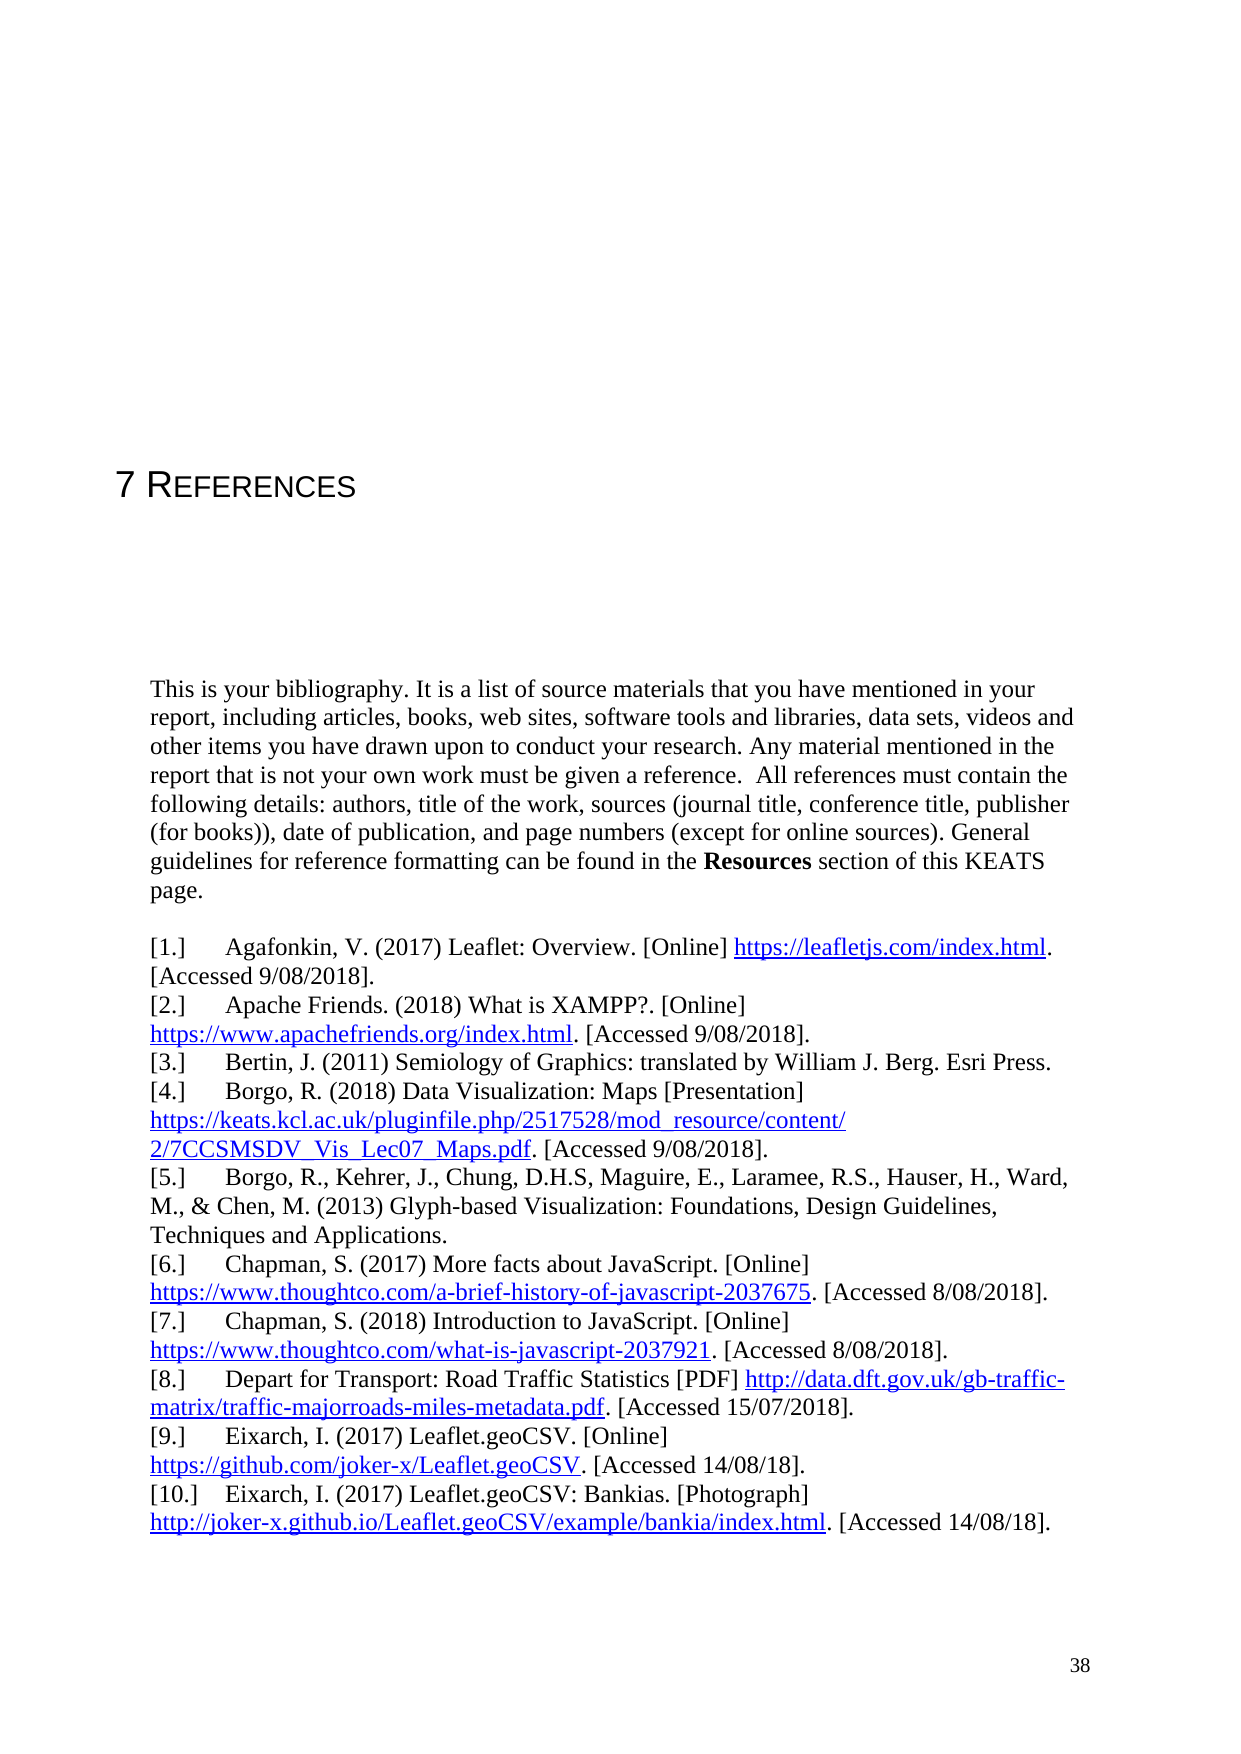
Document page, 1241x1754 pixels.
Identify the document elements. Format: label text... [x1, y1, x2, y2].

list Chapman, S. (2017) More facts about JavaScript. [Online] https://www.thoughtco.com/a-brief-history-of-javascript-2037675. [Accessed 8/08/2018]. [150, 1249, 1090, 1306]
list Eixarch, I. (2017) Leaflet.geoCSV. [Online] https://github.com/joker-x/Leaflet.geoCSV. [Accessed 14/08/18]. [150, 1421, 1090, 1479]
list Borgo, R., Kehrer, J., Chung, D.H.S, Maguire, E., Laramee, R.S., Hauser, H., Ward, M., & Chen, M. (2013) Glyph-based Visualization: Foundations, Design Guidelines, Techniques and Applications. [150, 1162, 1090, 1249]
list Depart for Transport: Road Traffic Statistics [PDF] http://data.dft.gov.uk/gb-traffic-matrix/traffic-majorroads-miles-metadata.pdf. [Accessed 15/07/2018]. [150, 1364, 1090, 1421]
subtitle References [114, 462, 1090, 506]
list Borgo, R. (2018) Data Visualization: Maps [Presentation] https://keats.kcl.ac.uk/pluginfile.php/2517528/mod_resource/content/2/7CCSMSDV_Vis_Lec07_Maps.pdf. [Accessed 9/08/2018]. [150, 1076, 1090, 1162]
list Apache Friends. (2018) What is XAMPP?. [Online] https://www.apachefriends.org/index.html. [Accessed 9/08/2018]. [150, 990, 1090, 1047]
list Eixarch, I. (2017) Leaflet.geoCSV: Bankias. [Photograph] http://joker-x.github.io/Leaflet.geoCSV/example/bankia/index.html. [Accessed 14/08/18]. [150, 1479, 1090, 1536]
list Agafonkin, V. (2017) Leaflet: Overview. [Online] https://leafletjs.com/index.html. [Accessed 9/08/2018]. [150, 932, 1090, 990]
text This is your bibliography. It is a list of source materials that you have mentioned in your report, including articles, books, web sites, software tools and libraries, data sets, videos and other items you have drawn upon to conduct your research. Any material mentioned in the report that is not your own work must be given a reference. All references must contain the following details: authors, title of the work, sources (journal title, conference title, publisher (for books)), date of publication, and page numbers (except for online sources). General guidelines for reference formatting can be found in the Resources section of this KEATS page. [150, 674, 1090, 904]
list Bertin, J. (2011) Semiology of Graphics: translated by William J. Berg. Esri Press. [150, 1047, 1090, 1076]
list Chapman, S. (2018) Introduction to JavaScript. [Online] https://www.thoughtco.com/what-is-javascript-2037921. [Accessed 8/08/2018]. [150, 1306, 1090, 1364]
